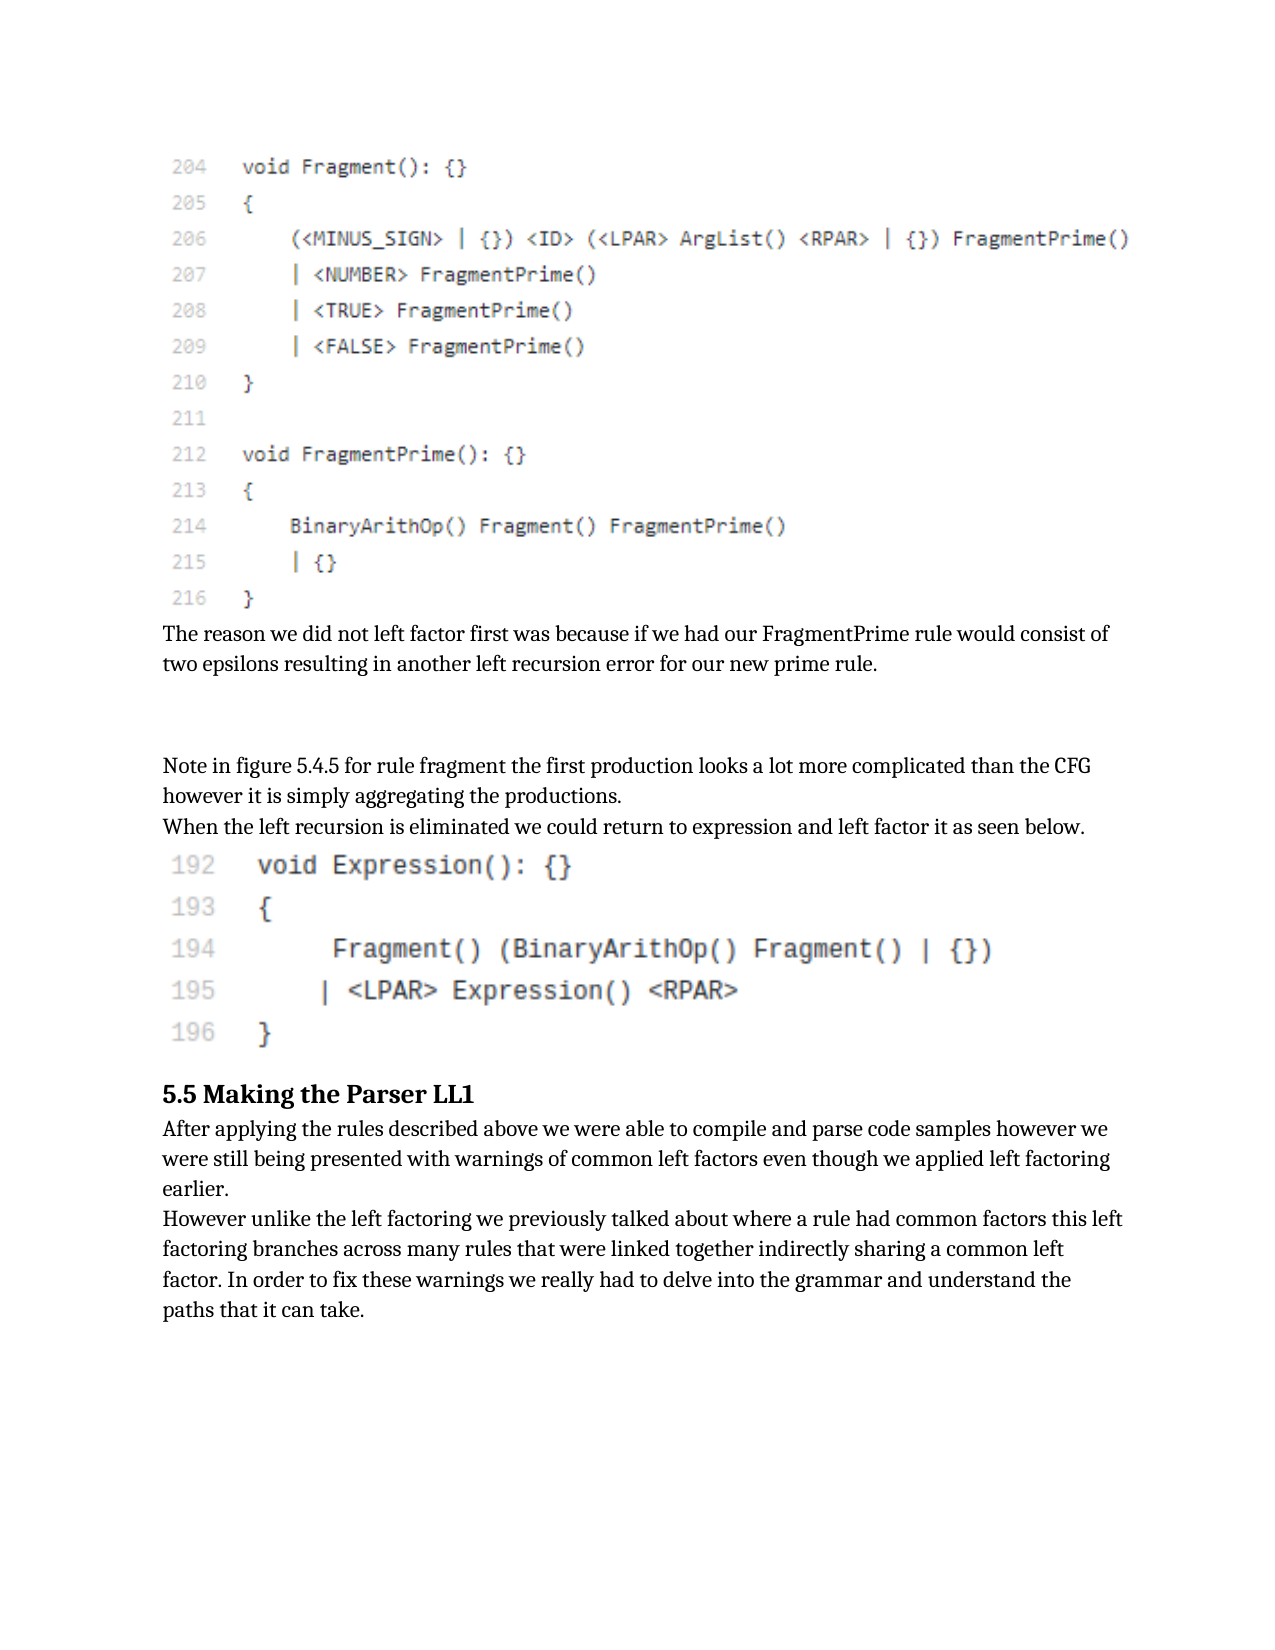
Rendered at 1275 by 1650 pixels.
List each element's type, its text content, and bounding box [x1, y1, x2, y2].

text However unlike the left factoring we previously talked about where a rule had common factors this left factoring branches across many rules that were linked together indirectly sharing a common left factor. In order to fix these warnings we really had to delve into the grammar and understand the paths that it can take. [162, 1206, 1125, 1323]
picture [162, 150, 1138, 616]
text The reason we did not left factor first was because if we had our FragmentPrime rule would consist of two epsilons resulting in another left recursion error for our new prime rule. [162, 621, 1125, 677]
text Note in figure 5.4.5 for rule fragment the first production looks a lot more complicated than the CFG however it is simply aggregating the productions. [162, 753, 1125, 809]
picture [162, 843, 1009, 1054]
text When the left recursion is eliminated we could return to expression and left factor it as seen below. [162, 813, 1125, 840]
subtitle 5.5 Making the Parser LL1 [162, 1079, 1125, 1111]
text After applying the rules described above we were able to compile and parse code samples however we were still being presented with warnings of common left factors even though we applied left factoring earlier. [162, 1115, 1125, 1202]
